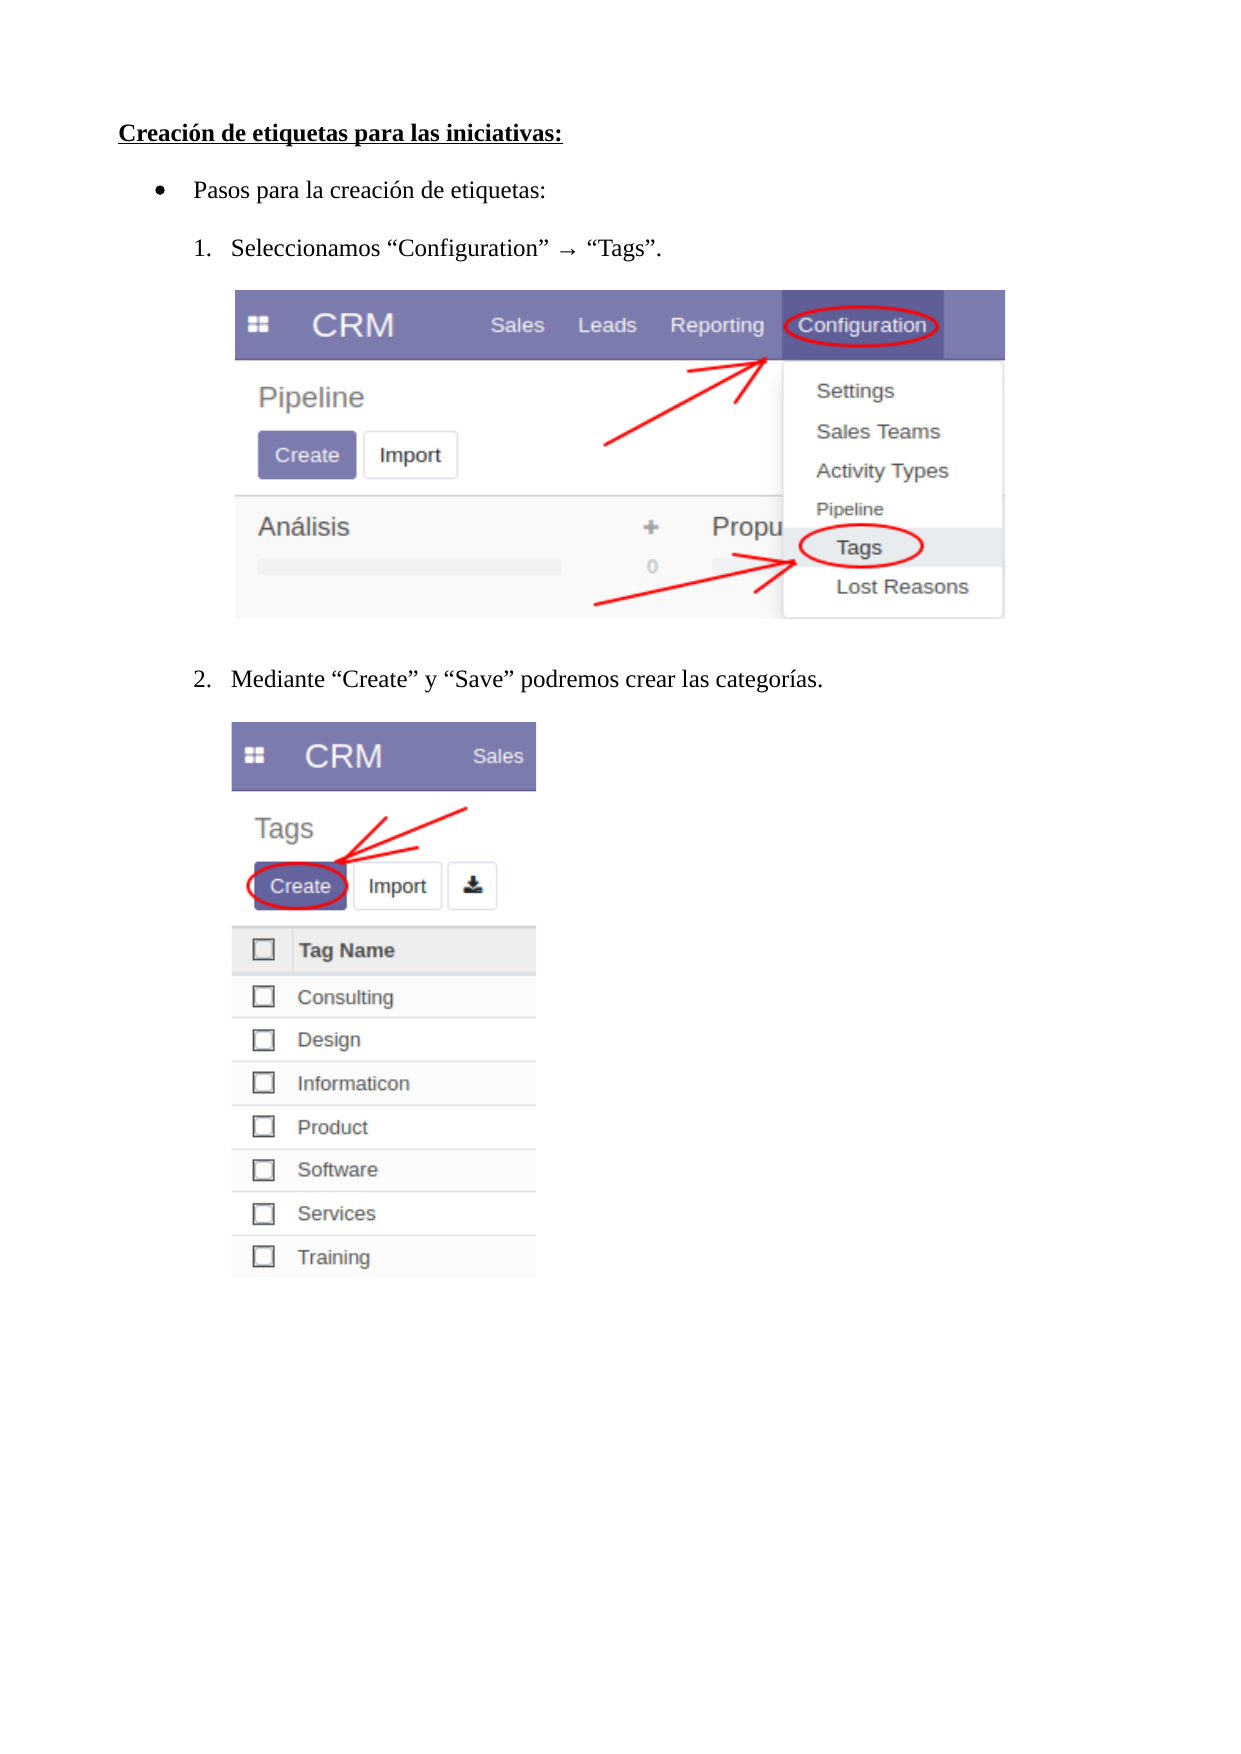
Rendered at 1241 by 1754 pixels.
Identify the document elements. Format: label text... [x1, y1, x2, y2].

list Seleccionamos “Configuration” → “Tags”. [193, 233, 1122, 262]
picture [235, 290, 1006, 619]
text Creación de etiquetas para las iniciativas: [118, 118, 1122, 147]
list Pasos para la creación de etiquetas: [156, 176, 1122, 204]
picture [231, 722, 537, 1277]
list Mediante “Create” y “Save” podremos crear las categorías. [193, 664, 1122, 693]
